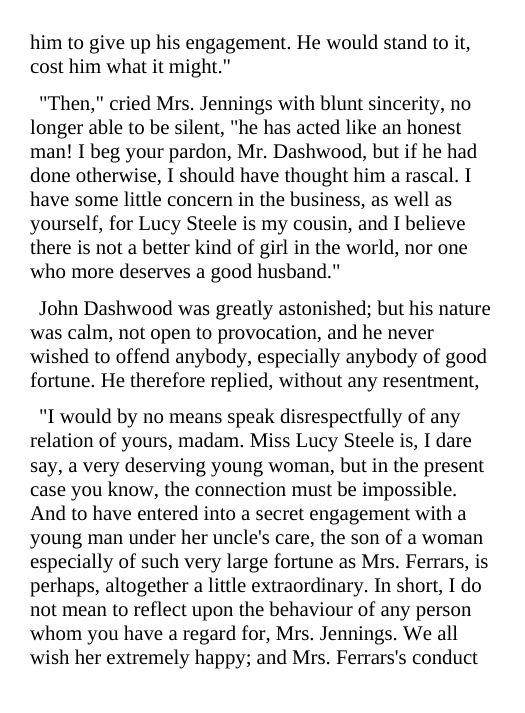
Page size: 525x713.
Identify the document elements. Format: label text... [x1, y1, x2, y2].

text "Then," cried Mrs. Jennings with blunt sincerity, no longer able to be silent, "he has acted like an honest man! I beg your pardon, Mr. Dashwood, but if he had done otherwise, I should have thought him a rascal. I have some little concern in the business, as well as yourself, for Lucy Steele is my cousin, and I believe there is not a better kind of girl in the world, nor one who more deserves a good husband." [30, 91, 495, 283]
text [30, 404, 495, 669]
text John Dashwood was greatly astonished; but his nature was calm, not open to provocation, and he never wished to offend anybody, especially anybody of good fortune. He therefore replied, without any resentment, [30, 296, 495, 392]
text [30, 30, 495, 78]
